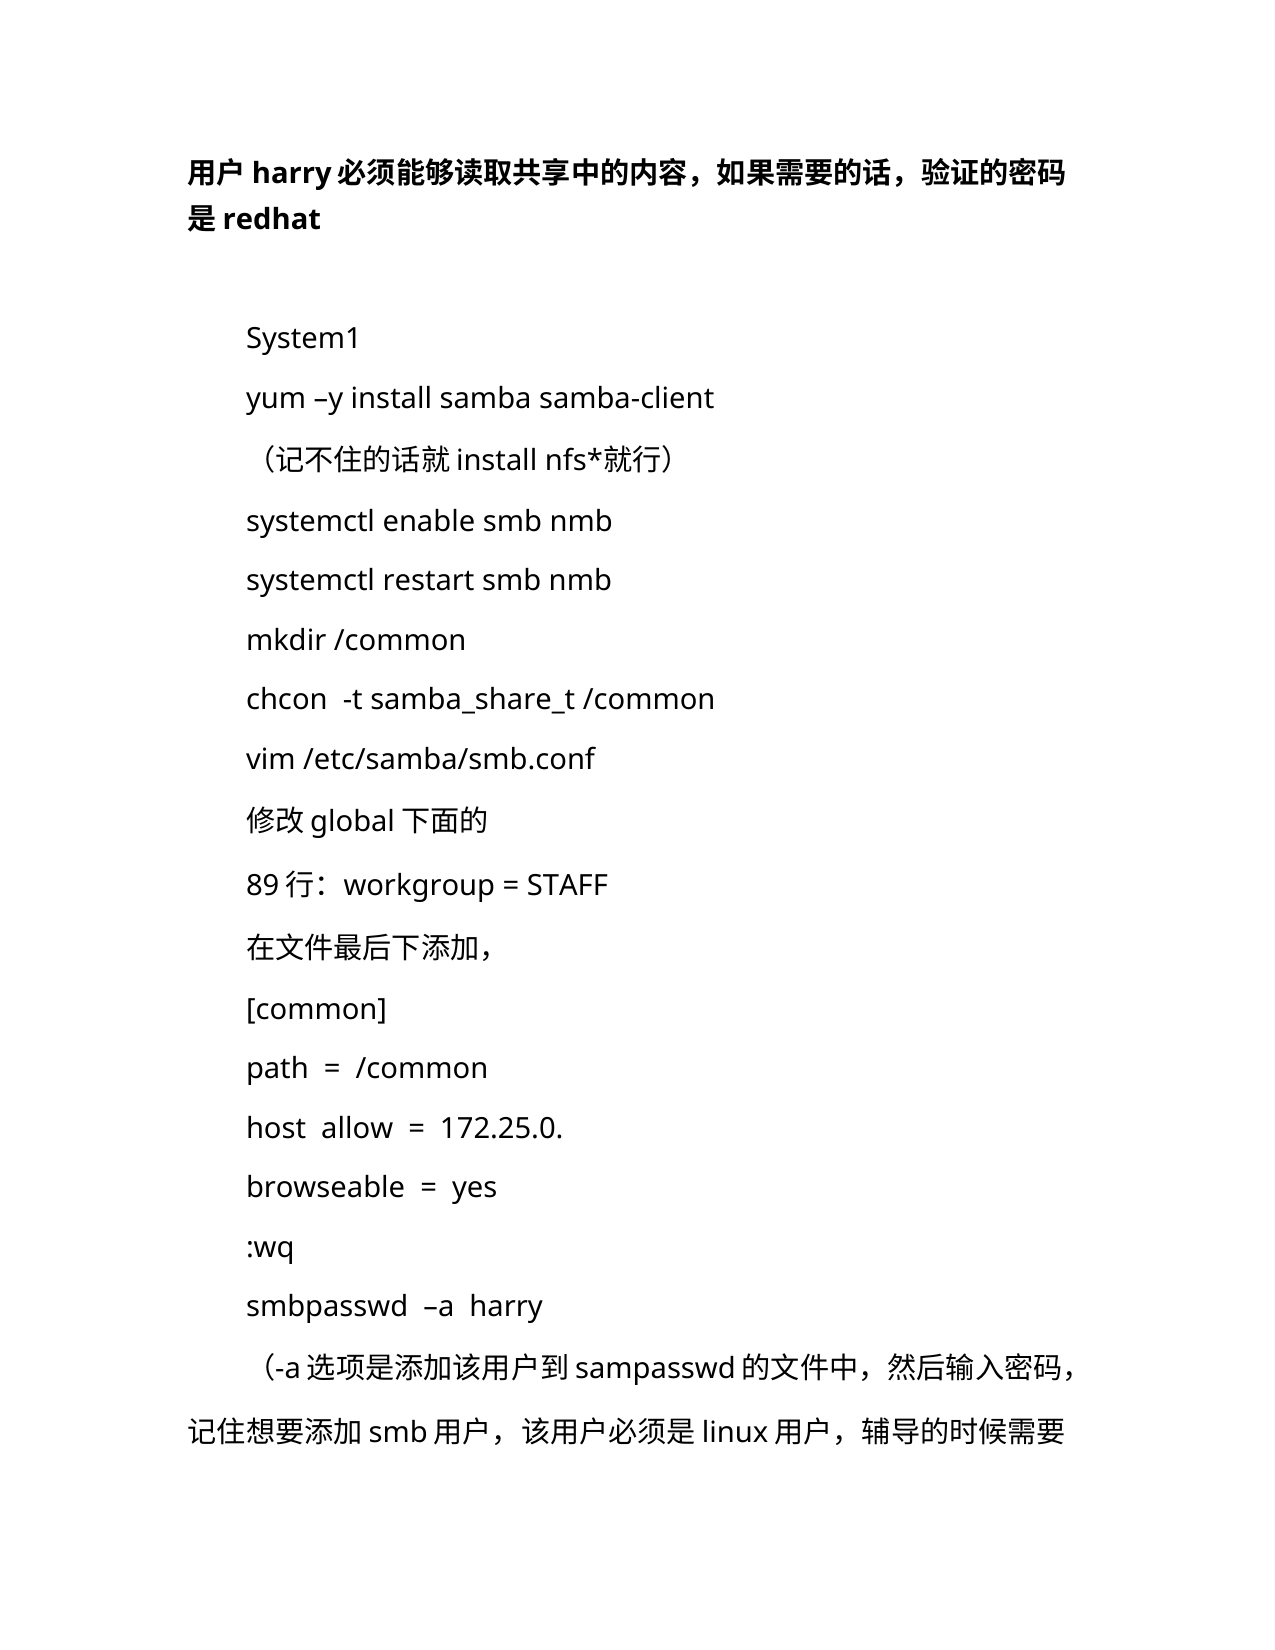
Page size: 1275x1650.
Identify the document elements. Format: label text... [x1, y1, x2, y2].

text yum –y install samba samba-client [187, 377, 1087, 417]
text systemctl restart smb nmb [187, 559, 1087, 599]
text :wq [187, 1226, 1087, 1266]
text systemctl enable smb nmb [187, 500, 1087, 540]
text System1 [187, 318, 1087, 357]
text 89行：workgroup = STAFF [187, 861, 1087, 903]
text path = /common [187, 1047, 1087, 1087]
text 修改global下面的 [187, 797, 1087, 840]
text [187, 1345, 1087, 1451]
text [common] [187, 988, 1087, 1028]
text host allow = 172.25.0. [187, 1107, 1087, 1147]
text vim /etc/samba/smb.conf [187, 738, 1087, 778]
text smbpasswd –a harry [187, 1285, 1087, 1325]
text 用户harry必须能够读取共享中的内容，如果需要的话，验证的密码是redhat [187, 150, 1087, 238]
text browseable = yes [187, 1166, 1087, 1206]
text （记不住的话就install nfs*就行） [187, 437, 1087, 479]
text mkdir /common [187, 619, 1087, 659]
text 在文件最后下添加， [187, 924, 1087, 967]
text chcon -t samba_share_t /common [187, 678, 1087, 718]
